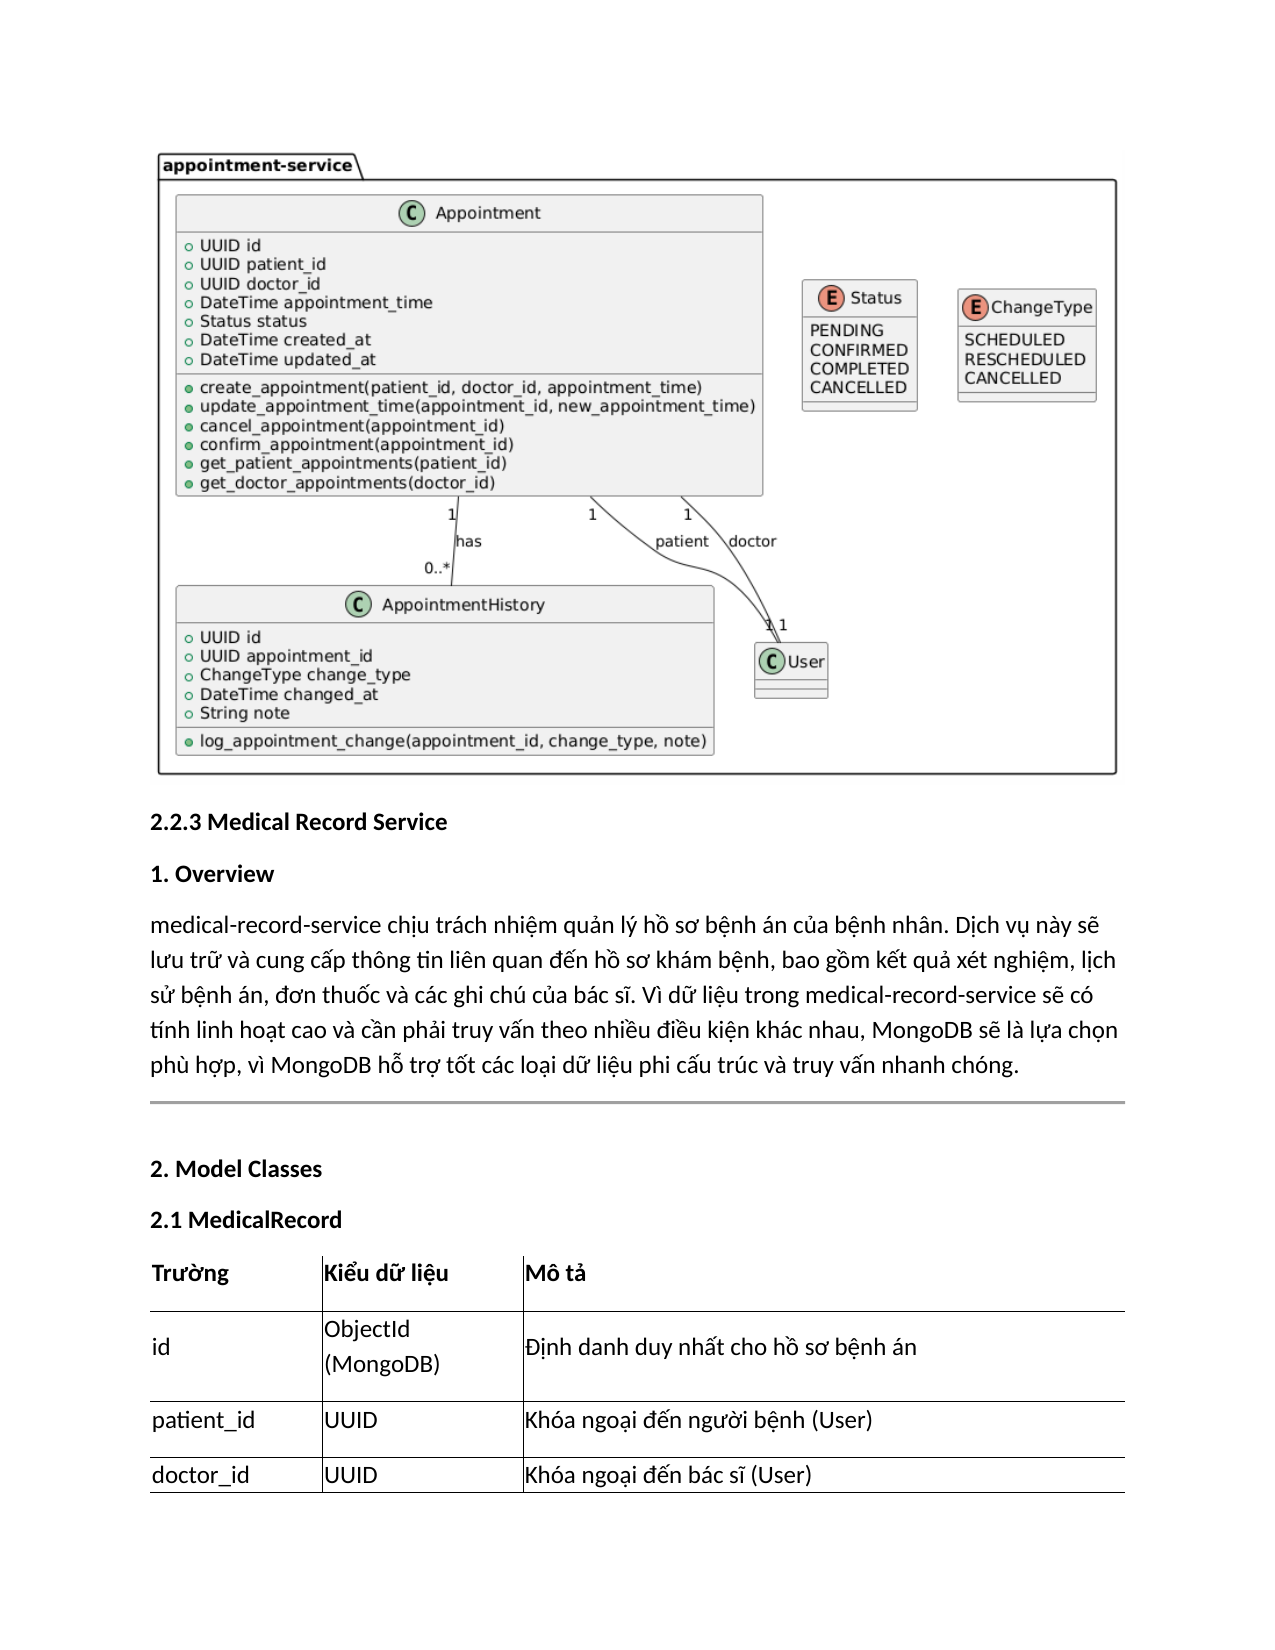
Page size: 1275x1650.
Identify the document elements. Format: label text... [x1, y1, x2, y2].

text 2.2.3 Medical Record Service [150, 806, 1125, 837]
table_cell Định danh duy nhất cho hồ sơ bệnh án [524, 1312, 1125, 1401]
table_header Mô tả [524, 1256, 1125, 1311]
table_header Trường [150, 1256, 322, 1311]
table_cell Khóa ngoại đến bác sĩ (User) [524, 1458, 1125, 1492]
table_cell UUID [323, 1402, 523, 1457]
table_cell doctor_id [150, 1458, 322, 1492]
table_cell ObjectId (MongoDB) [323, 1312, 523, 1401]
table_cell id [150, 1312, 322, 1401]
text 2. Model Classes [150, 1153, 1125, 1183]
picture [150, 150, 1125, 785]
table_header Kiểu dữ liệu [323, 1256, 523, 1311]
table_cell Khóa ngoại đến người bệnh (User) [524, 1402, 1125, 1457]
text medical-record-service chịu trách nhiệm quản lý hồ sơ bệnh án của bệnh nhân. Dịch vụ này sẽ lưu trữ và cung cấp thông tin liên quan đến hồ sơ khám bệnh, bao gồm kết quả xét nghiệm, lịch sử bệnh án, đơn thuốc và các ghi chú của bác sĩ. Vì dữ liệu trong medical-record-service sẽ có tính linh hoạt cao và cần phải truy vấn theo nhiều điều kiện khác nhau, MongoDB sẽ là lựa chọn phù hợp, vì MongoDB hỗ trợ tốt các loại dữ liệu phi cấu trúc và truy vấn nhanh chóng. [150, 909, 1125, 1080]
table_cell UUID [323, 1458, 523, 1492]
text 1. Overview [150, 858, 1125, 888]
text 2.1 MedicalRecord [150, 1204, 1125, 1235]
table_cell patient_id [150, 1402, 322, 1457]
